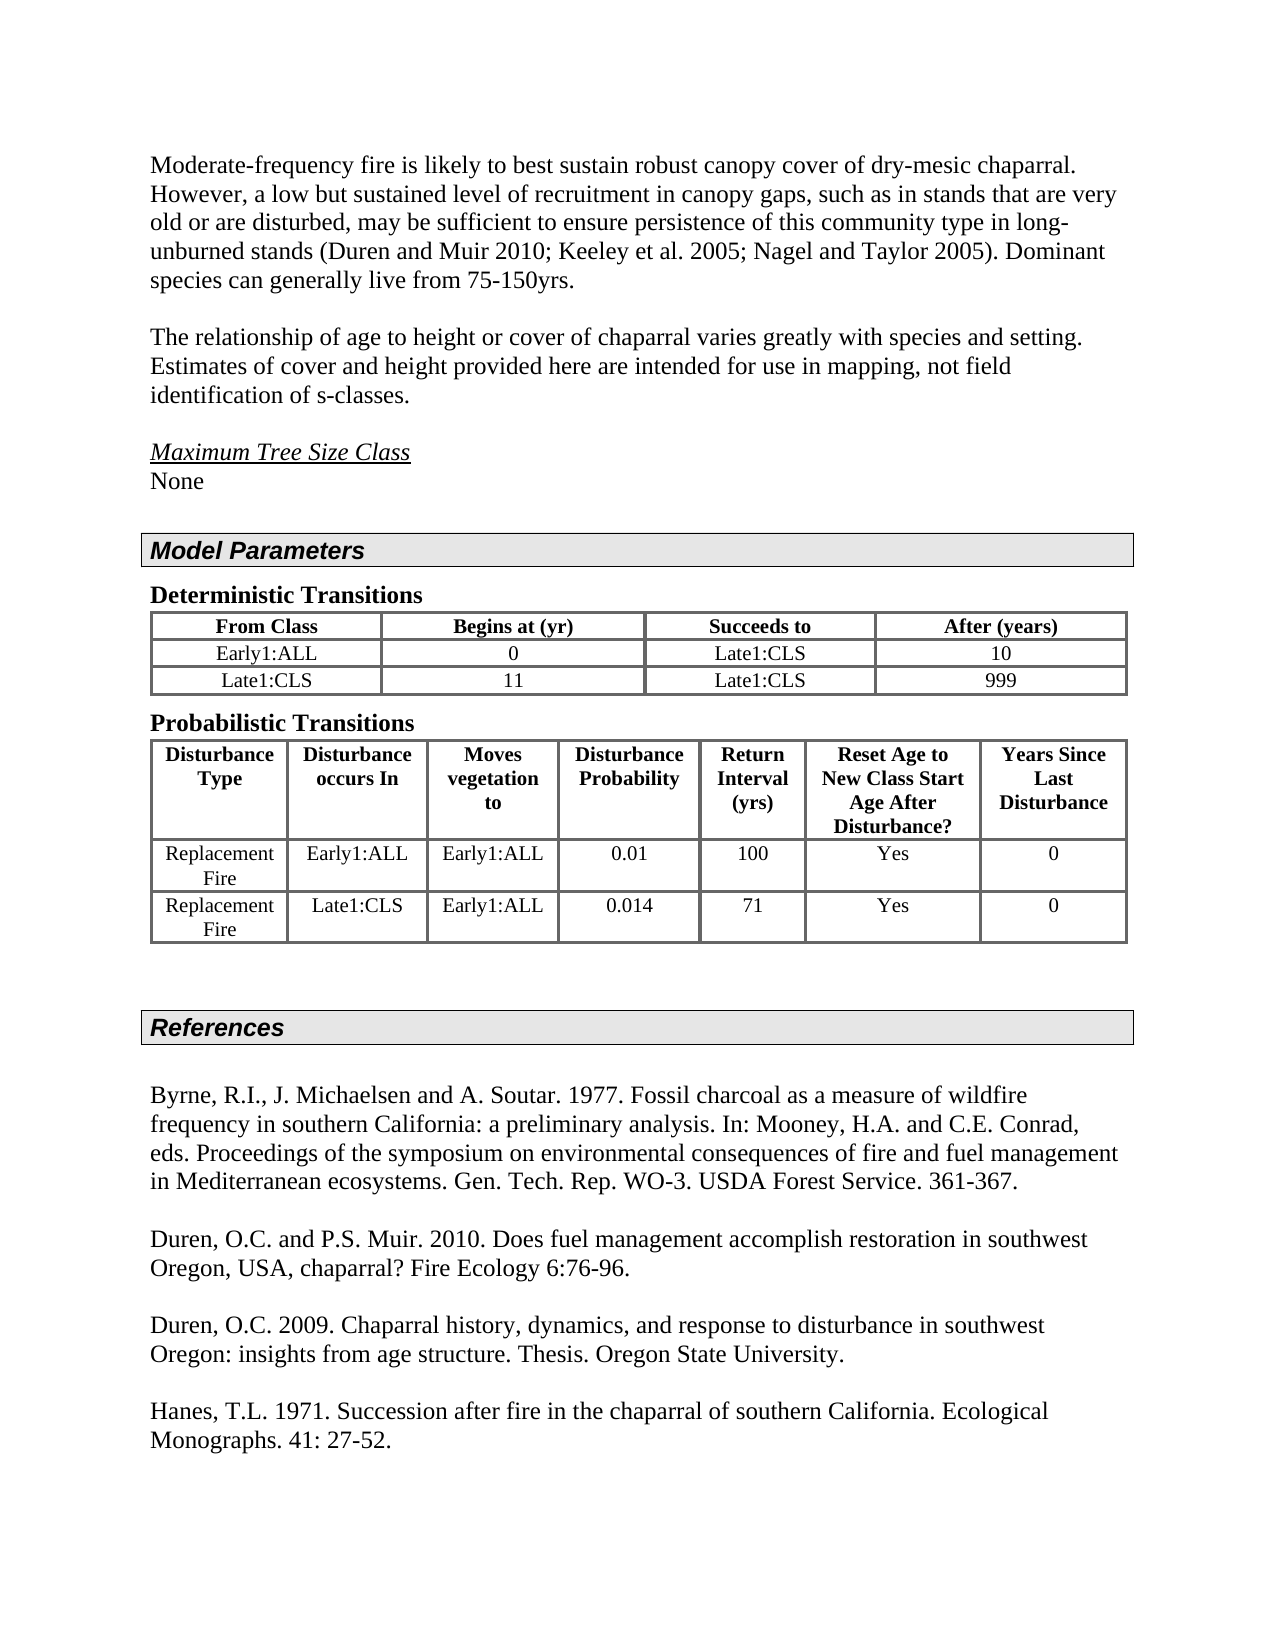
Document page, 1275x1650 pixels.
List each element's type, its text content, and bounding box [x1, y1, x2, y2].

table_cell 71 [702, 893, 804, 941]
table_header Moves vegetation to [429, 742, 557, 838]
text Moderate-frequency fire is likely to best sustain robust canopy cover of dry-mesic chaparral. However, a low but sustained level of recruitment in canopy gaps, such as in stands that are very old or are disturbed, may be sufficient to ensure persistence of this community type in long-unburned stands (Duren and Muir 2010; Keeley et al. 2005; Nagel and Taylor 2005). Dominant species can generally live from 75-150yrs. [150, 150, 1125, 294]
table_cell 0.014 [560, 893, 698, 941]
table_cell Early1:ALL [153, 641, 380, 665]
text Duren, O.C. 2009. Chaparral history, dynamics, and response to disturbance in southwest Oregon: insights from age structure. Thesis. Oregon State University. [150, 1310, 1125, 1368]
table_header Return Interval (yrs) [702, 742, 804, 838]
text Maximum Tree Size Class None [150, 437, 1125, 495]
table_cell 10 [877, 641, 1125, 665]
text Hanes, T.L. 1971. Succession after fire in the chaparral of southern California. Ecological Monographs. 41: 27-52. [150, 1396, 1125, 1454]
table_cell 0 [982, 893, 1125, 941]
text Duren, O.C. and P.S. Muir. 2010. Does fuel management accomplish restoration in southwest Oregon, USA, chaparral? Fire Ecology 6:76-96. [150, 1224, 1125, 1281]
table_cell Late1:CLS [289, 893, 426, 941]
table_cell Replacement Fire [153, 841, 286, 889]
text References [142, 1011, 1133, 1044]
table_cell 11 [383, 668, 643, 692]
text Deterministic Transitions [150, 580, 1125, 609]
table_cell 0.01 [560, 841, 698, 889]
table_cell 0 [982, 841, 1125, 889]
table_cell Late1:CLS [647, 641, 874, 665]
table_cell 999 [877, 668, 1125, 692]
text Model Parameters [142, 534, 1133, 566]
table_cell 0 [383, 641, 643, 665]
table_cell Yes [807, 893, 979, 941]
table_header Disturbance Type [153, 742, 286, 838]
table_cell Late1:CLS [647, 668, 874, 692]
table_header Succeeds to [647, 614, 874, 638]
text Byrne, R.I., J. Michaelsen and A. Soutar. 1977. Fossil charcoal as a measure of wildfire frequency in southern California: a preliminary analysis. In: Mooney, H.A. and C.E. Conrad, eds. Proceedings of the symposium on environmental consequences of fire and fuel management in Mediterranean ecosystems. Gen. Tech. Rep. WO-3. USDA Forest Service. 361-367. [150, 1080, 1125, 1195]
table_cell Early1:ALL [429, 841, 557, 889]
table_cell Replacement Fire [153, 893, 286, 941]
table_header Disturbance occurs In [289, 742, 426, 838]
table_cell Early1:ALL [289, 841, 426, 889]
table_cell Early1:ALL [429, 893, 557, 941]
table_cell Late1:CLS [153, 668, 380, 692]
table_header Begins at (yr) [383, 614, 643, 638]
table_header Years Since Last Disturbance [982, 742, 1125, 838]
table_header From Class [153, 614, 380, 638]
table_cell Yes [807, 841, 979, 889]
text The relationship of age to height or cover of chaparral varies greatly with species and setting. Estimates of cover and height provided here are intended for use in mapping, not field identification of s-classes. [150, 322, 1125, 409]
table_header Reset Age to New Class Start Age After Disturbance? [807, 742, 979, 838]
table_header After (years) [877, 614, 1125, 638]
text Probabilistic Transitions [150, 708, 1125, 737]
table_cell 100 [702, 841, 804, 889]
table_header Disturbance Probability [560, 742, 698, 838]
